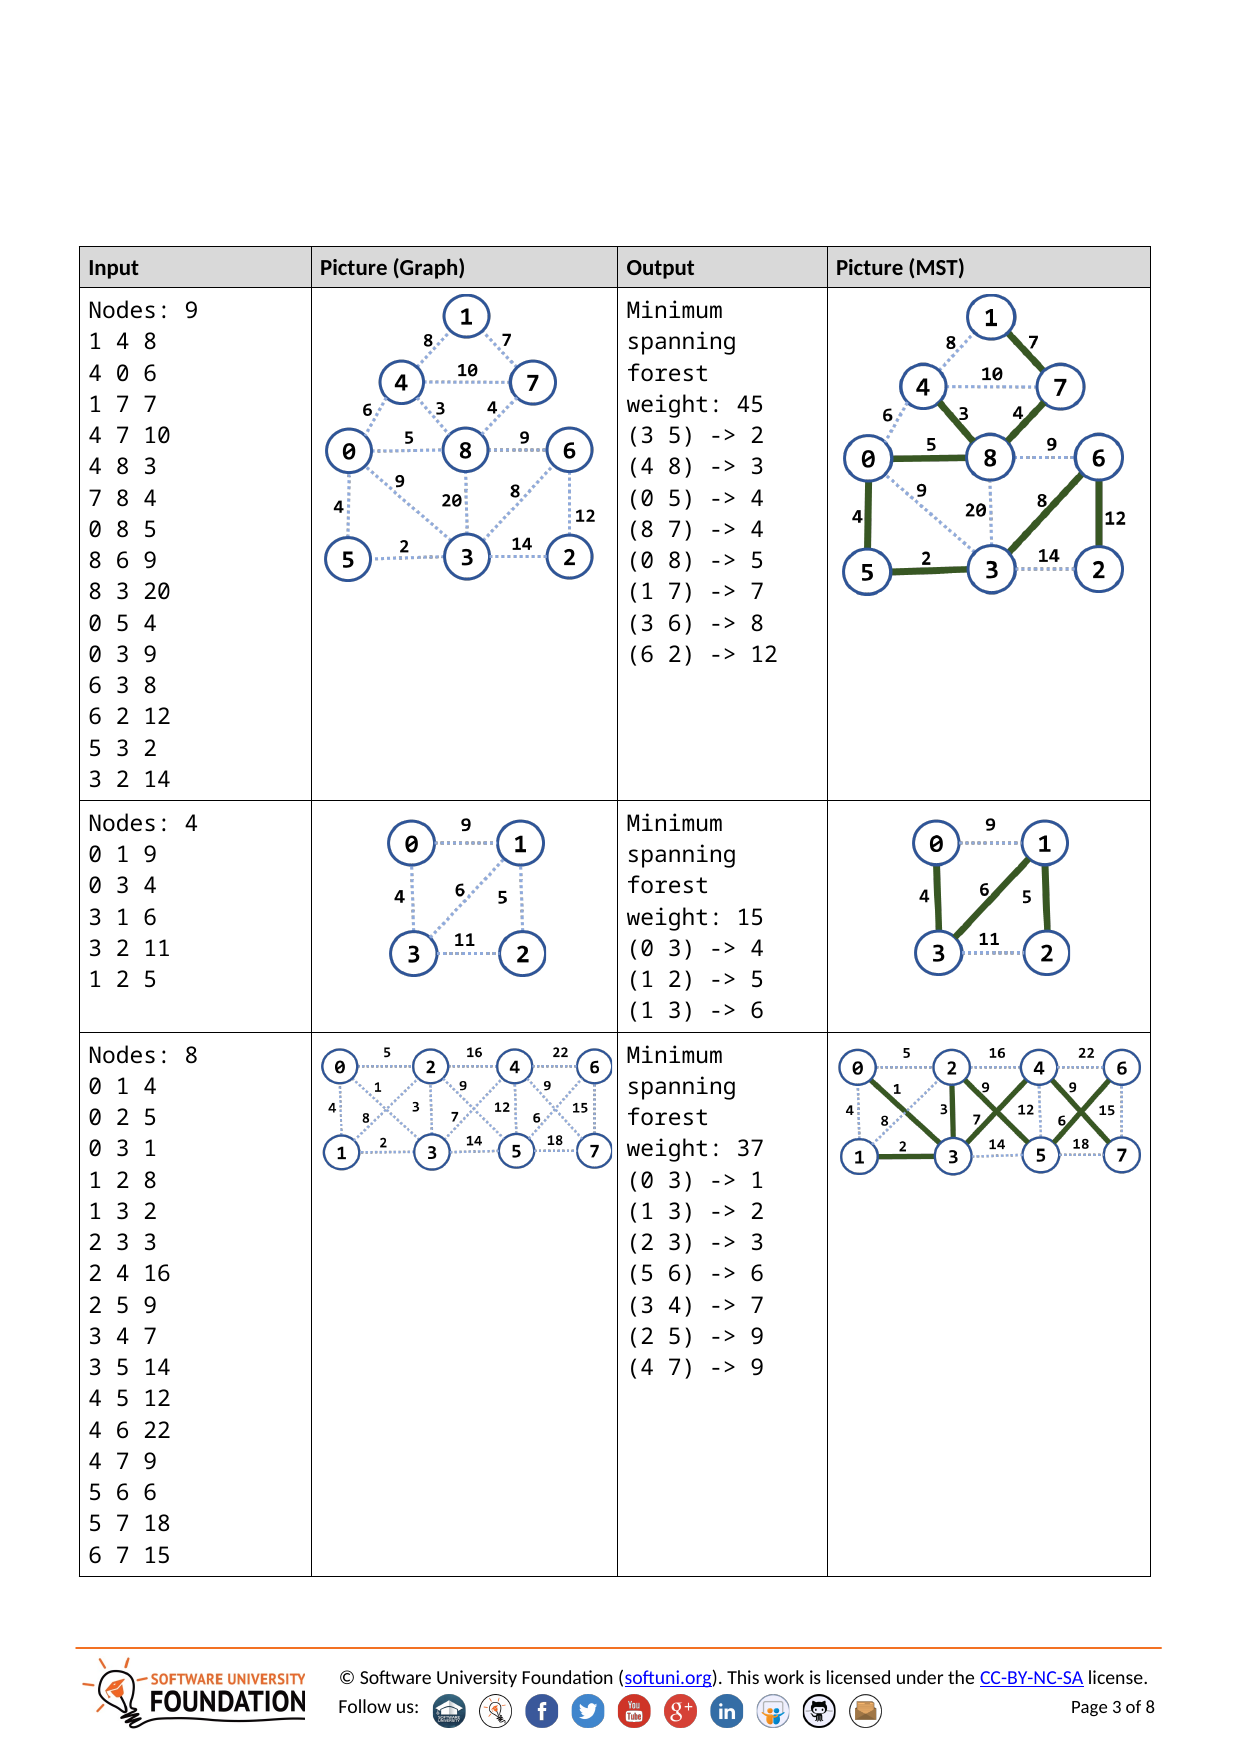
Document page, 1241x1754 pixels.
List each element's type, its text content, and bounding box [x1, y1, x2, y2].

table_header Output [618, 247, 827, 287]
table_cell [312, 801, 617, 1032]
table_cell Minimum spanning forest weight: 45 (3 5) -> 2 (4 8) -> 3 (0 5) -> 4 (8 7) -> 4 (0 8) -> 5 (1 7) -> 7 (3 6) -> 8 (6 2) -> 12 [618, 288, 827, 800]
picture [617, 1694, 651, 1728]
table_cell [828, 1033, 1150, 1576]
table_cell [312, 1033, 617, 1576]
picture [81, 1656, 305, 1729]
picture [432, 1694, 466, 1728]
table_cell Nodes: 9 1 4 8 4 0 6 1 7 7 4 7 10 4 8 3 7 8 4 0 8 5 8 6 9 8 3 20 0 5 4 0 3 9 6 3 8 6 2 12 5 3 2 3 2 14 [80, 288, 311, 800]
picture [525, 1694, 559, 1728]
picture [907, 807, 1071, 983]
table_cell Minimum spanning forest weight: 37 (0 3) -> 1 (1 3) -> 2 (2 3) -> 3 (5 6) -> 6 (3 4) -> 7 (2 5) -> 9 (4 7) -> 9 [618, 1033, 827, 1576]
table_header Picture (Graph) [312, 247, 617, 287]
table_cell [828, 801, 1150, 1032]
picture [756, 1694, 790, 1728]
picture [710, 1694, 744, 1728]
table_header Picture (MST) [828, 247, 1150, 287]
picture [322, 294, 607, 589]
table_header Input [80, 247, 311, 287]
picture [802, 1694, 836, 1728]
table_cell Nodes: 8 0 1 4 0 2 5 0 3 1 1 2 8 1 3 2 2 3 3 2 4 16 2 5 9 3 4 7 3 5 14 4 5 12 4 6 22 4 7 9 5 6 6 5 7 18 6 7 15 [80, 1033, 311, 1576]
picture [664, 1694, 697, 1728]
picture [382, 807, 547, 984]
picture [479, 1694, 512, 1728]
picture [836, 1038, 1141, 1181]
table_cell [828, 288, 1150, 800]
picture [571, 1694, 605, 1728]
picture [849, 1694, 882, 1728]
table_cell Nodes: 4 0 1 9 0 3 4 3 1 6 3 2 11 1 2 5 [80, 801, 311, 1032]
picture [319, 1038, 613, 1176]
picture [839, 294, 1138, 603]
table_cell [312, 288, 617, 800]
table_cell Minimum spanning forest weight: 15 (0 3) -> 4 (1 2) -> 5 (1 3) -> 6 [618, 801, 827, 1032]
